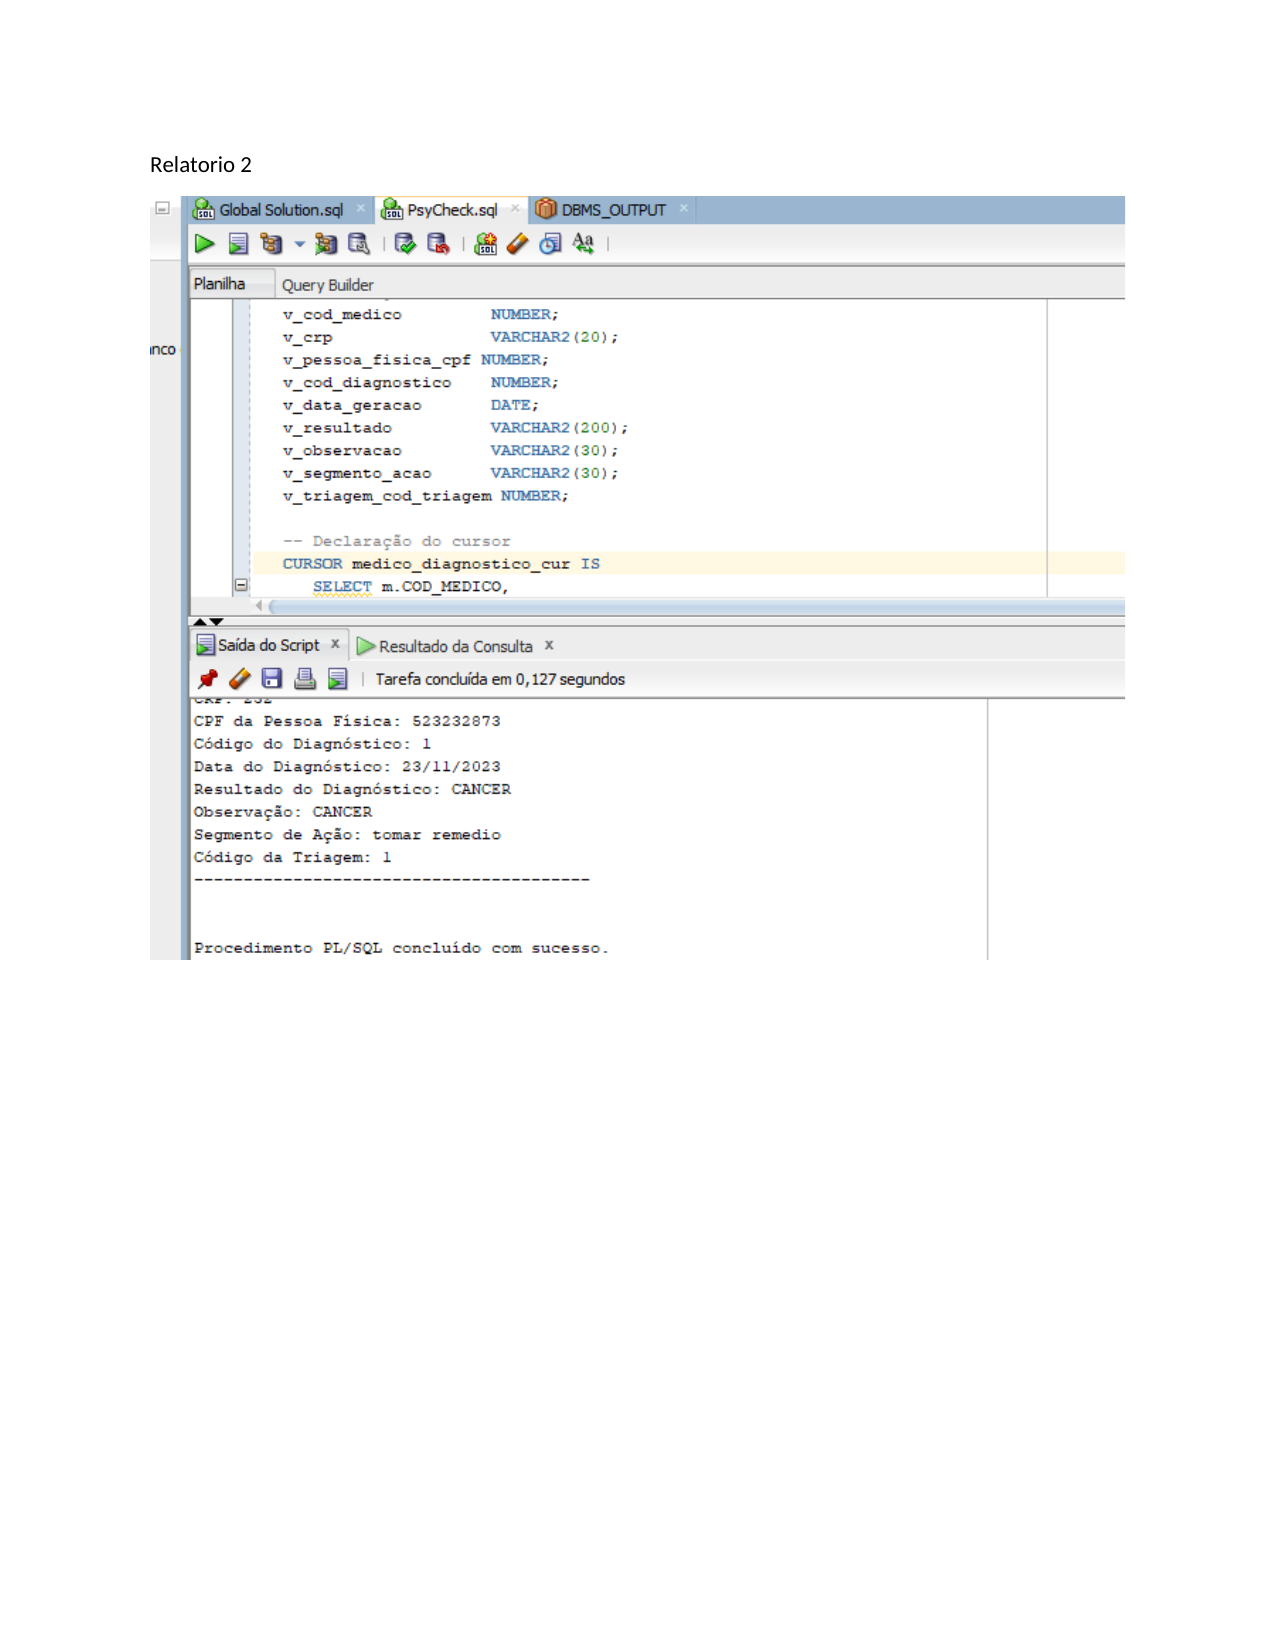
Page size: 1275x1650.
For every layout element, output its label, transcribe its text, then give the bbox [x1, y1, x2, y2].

text Relatorio 2 [150, 150, 1125, 178]
picture [150, 196, 1125, 960]
